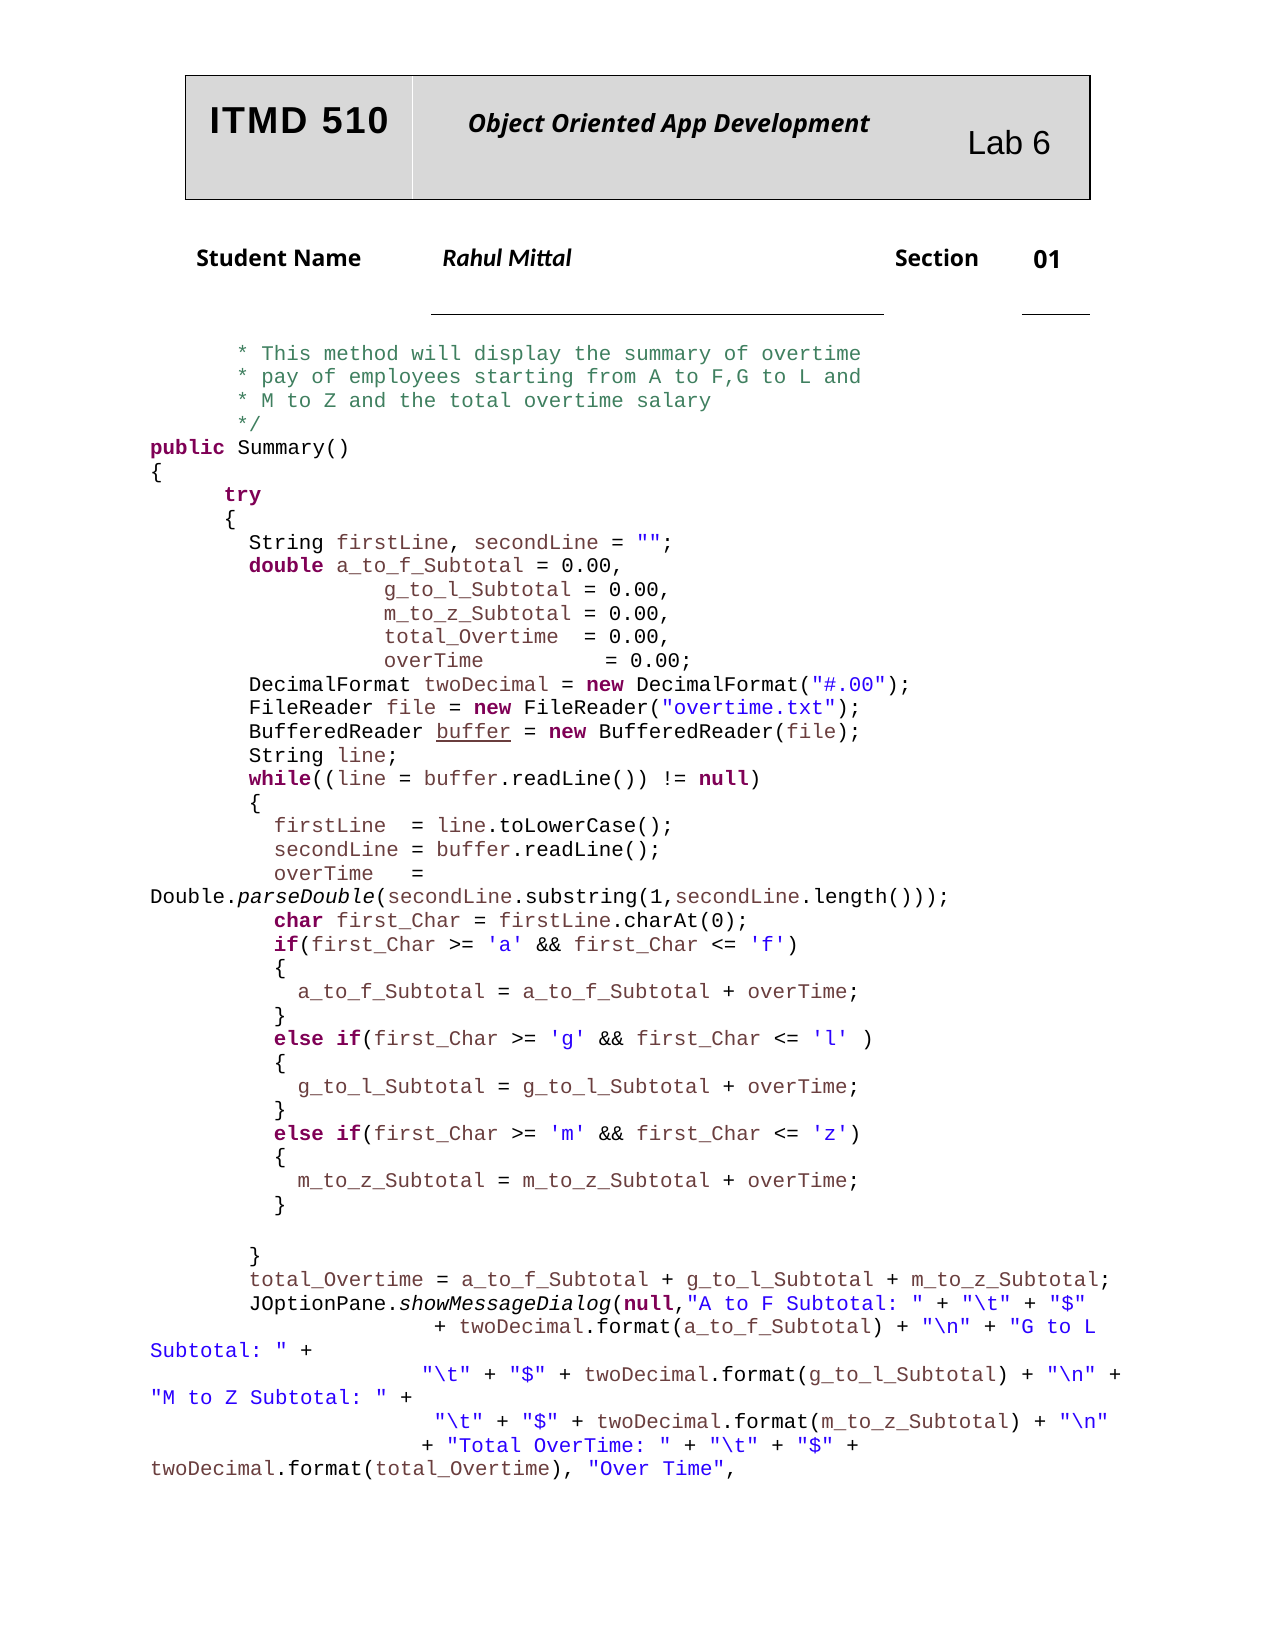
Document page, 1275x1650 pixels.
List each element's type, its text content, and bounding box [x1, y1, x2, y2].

text m_to_z_Subtotal = m_to_z_Subtotal + overTime; [150, 1170, 1125, 1194]
text double a_to_f_Subtotal = 0.00, [150, 555, 1125, 579]
text public Summary() [150, 437, 1125, 461]
text DecimalFormat twoDecimal = new DecimalFormat("#.00"); [150, 674, 1125, 697]
text { [150, 792, 1125, 816]
text { [150, 957, 1125, 981]
text overTime = 0.00; [150, 650, 1125, 674]
text firstLine = line.toLowerCase(); [150, 816, 1125, 839]
text { [150, 461, 1125, 484]
text if(first_Char >= 'a' && first_Char <= 'f') [150, 934, 1125, 957]
text } [150, 1246, 1125, 1269]
text BufferedReader buffer = new BufferedReader(file); [150, 721, 1125, 744]
text "\t" + "$" + twoDecimal.format(m_to_z_Subtotal) + "\n" [150, 1411, 1125, 1435]
text { [150, 1147, 1125, 1170]
text else if(first_Char >= 'm' && first_Char <= 'z') [150, 1123, 1125, 1147]
text } [150, 1005, 1125, 1028]
text { [150, 1052, 1125, 1076]
text while((line = buffer.readLine()) != null) [150, 768, 1125, 792]
text g_to_l_Subtotal = 0.00, [150, 579, 1125, 603]
text { [150, 508, 1125, 532]
text * pay of employees starting from A to F,G to L and [150, 366, 1125, 390]
text } [150, 1194, 1125, 1217]
text else if(first_Char >= 'g' && first_Char <= 'l' ) [150, 1028, 1125, 1052]
text */ [150, 413, 1125, 437]
text + "Total OverTime: " + "\t" + "$" + twoDecimal.format(total_Overtime), "Over Time", [150, 1435, 1125, 1482]
text + twoDecimal.format(a_to_f_Subtotal) + "\n" + "G to L Subtotal: " + [150, 1316, 1125, 1364]
text g_to_l_Subtotal = g_to_l_Subtotal + overTime; [150, 1076, 1125, 1099]
text JOptionPane.showMessageDialog(null,"A to F Subtotal: " + "\t" + "$" [150, 1293, 1125, 1316]
text * M to Z and the total overtime salary [150, 390, 1125, 413]
text a_to_f_Subtotal = a_to_f_Subtotal + overTime; [150, 981, 1125, 1005]
text total_Overtime = 0.00, [150, 626, 1125, 650]
text String line; [150, 744, 1125, 768]
text overTime = Double.parseDouble(secondLine.substring(1,secondLine.length())); [150, 863, 1125, 910]
text "\t" + "$" + twoDecimal.format(g_to_l_Subtotal) + "\n" + "M to Z Subtotal: " + [150, 1364, 1125, 1411]
text total_Overtime = a_to_f_Subtotal + g_to_l_Subtotal + m_to_z_Subtotal; [150, 1269, 1125, 1293]
text * This method will display the summary of overtime [150, 343, 1125, 366]
text char first_Char = firstLine.charAt(0); [150, 910, 1125, 934]
text try [150, 484, 1125, 508]
text String firstLine, secondLine = ""; [150, 532, 1125, 555]
text m_to_z_Subtotal = 0.00, [150, 603, 1125, 626]
text secondLine = buffer.readLine(); [150, 839, 1125, 863]
text } [150, 1099, 1125, 1123]
text FileReader file = new FileReader("overtime.txt"); [150, 697, 1125, 721]
